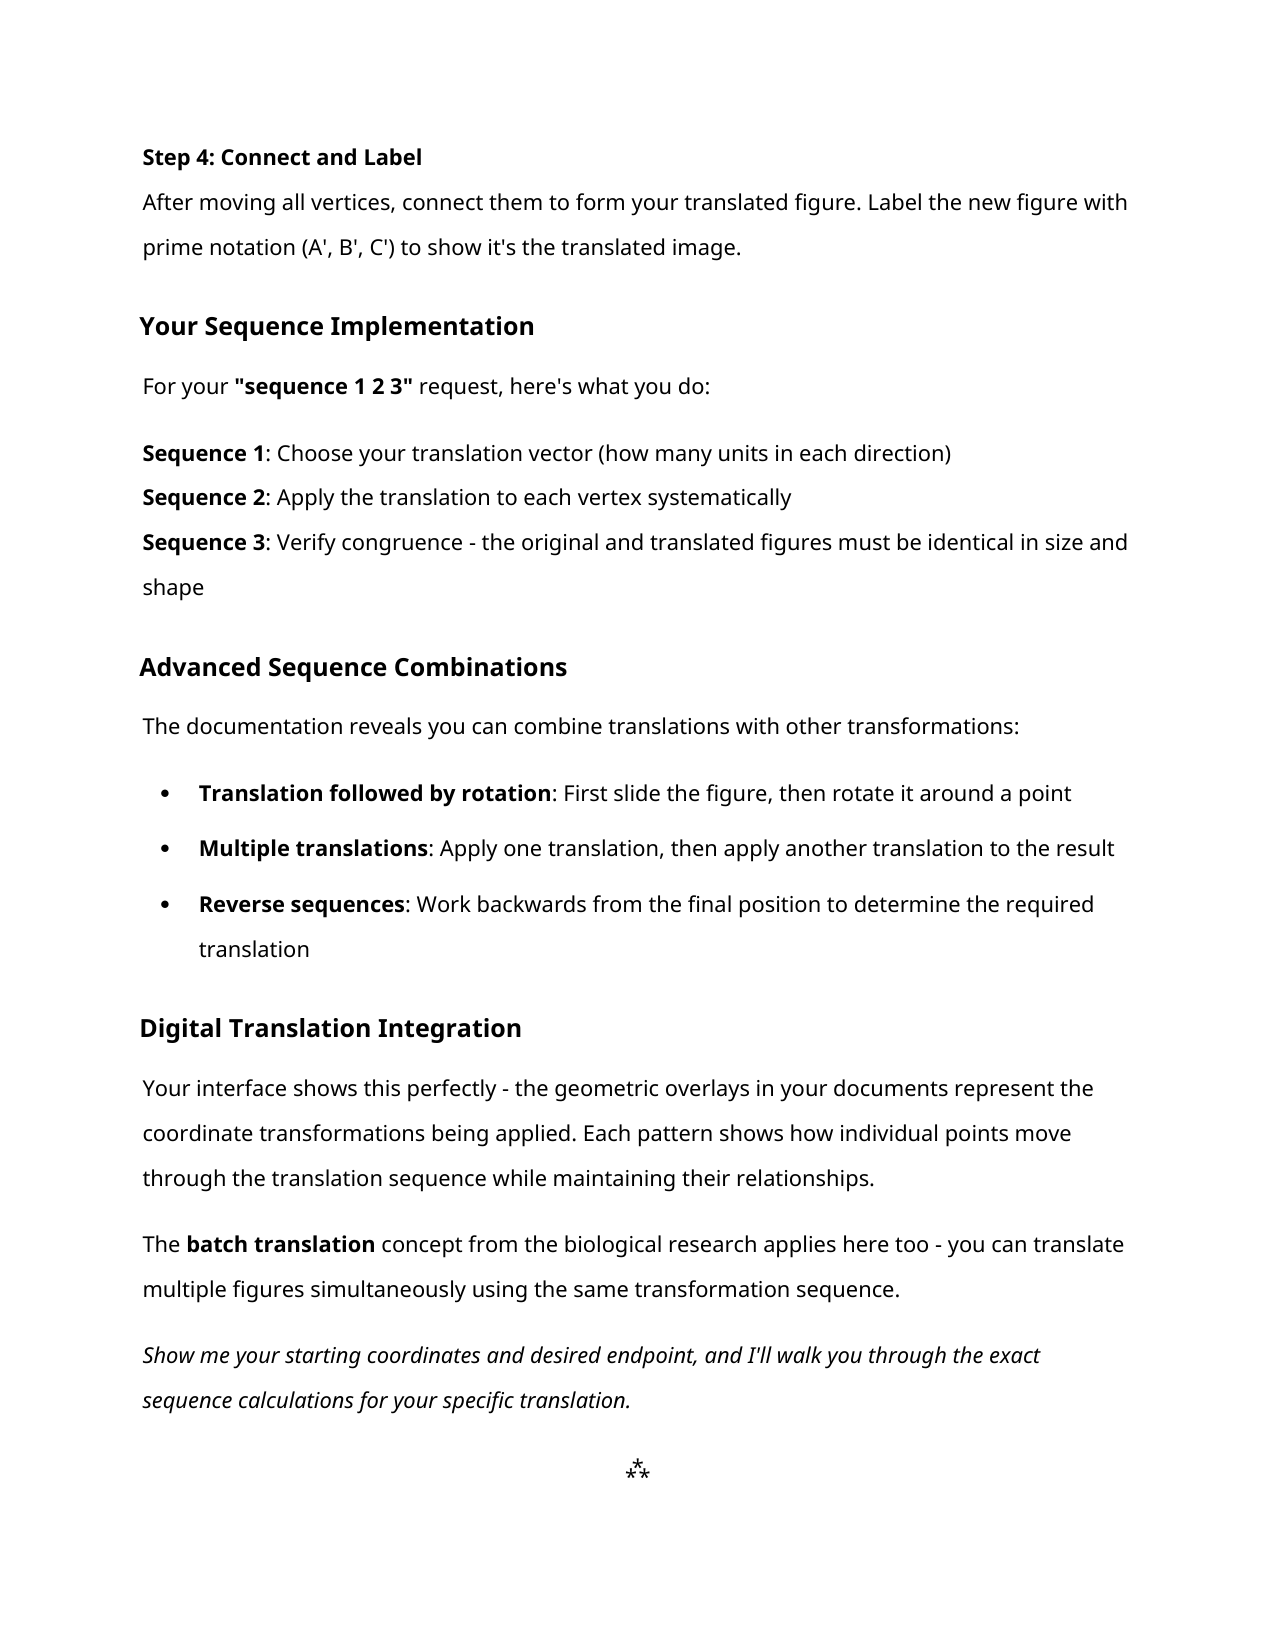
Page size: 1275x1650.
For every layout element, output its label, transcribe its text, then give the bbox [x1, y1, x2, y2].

text The batch translation concept from the biological research applies here too - you can translate multiple figures simultaneously using the same transformation sequence. [142, 1229, 1133, 1303]
list Multiple translations: Apply one translation, then apply another translation to the result [161, 833, 1133, 863]
text Digital Translation Integration [139, 1011, 1133, 1045]
text Advanced Sequence Combinations [139, 649, 1133, 683]
text For your "sequence 1 2 3" request, here's what you do: [142, 371, 1133, 401]
text Your interface shows this perfectly - the geometric overlays in your documents represent the coordinate transformations being applied. Each pattern shows how individual points move through the translation sequence while maintaining their relationships. [142, 1073, 1133, 1192]
text ⁂ [142, 1452, 1133, 1481]
text Show me your starting coordinates and desired endpoint, and I'll walk you through the exact sequence calculations for your specific translation. [142, 1340, 1133, 1415]
list Translation followed by rotation: First slide the figure, then rotate it around a point [161, 778, 1133, 807]
text Your Sequence Implementation [139, 309, 1133, 343]
text Step 4: Connect and Label After moving all vertices, connect them to form your translated figure. Label the new figure with prime notation (A', B', C') to show it's the translated image. [142, 142, 1133, 261]
text The documentation reveals you can combine translations with other transformations: [142, 711, 1133, 741]
text Sequence 1: Choose your translation vector (how many units in each direction) Sequence 2: Apply the translation to each vertex systematically Sequence 3: Verify congruence - the original and translated figures must be identical in size and shape [142, 438, 1133, 601]
list Reverse sequences: Work backwards from the final position to determine the required translation [161, 889, 1133, 963]
